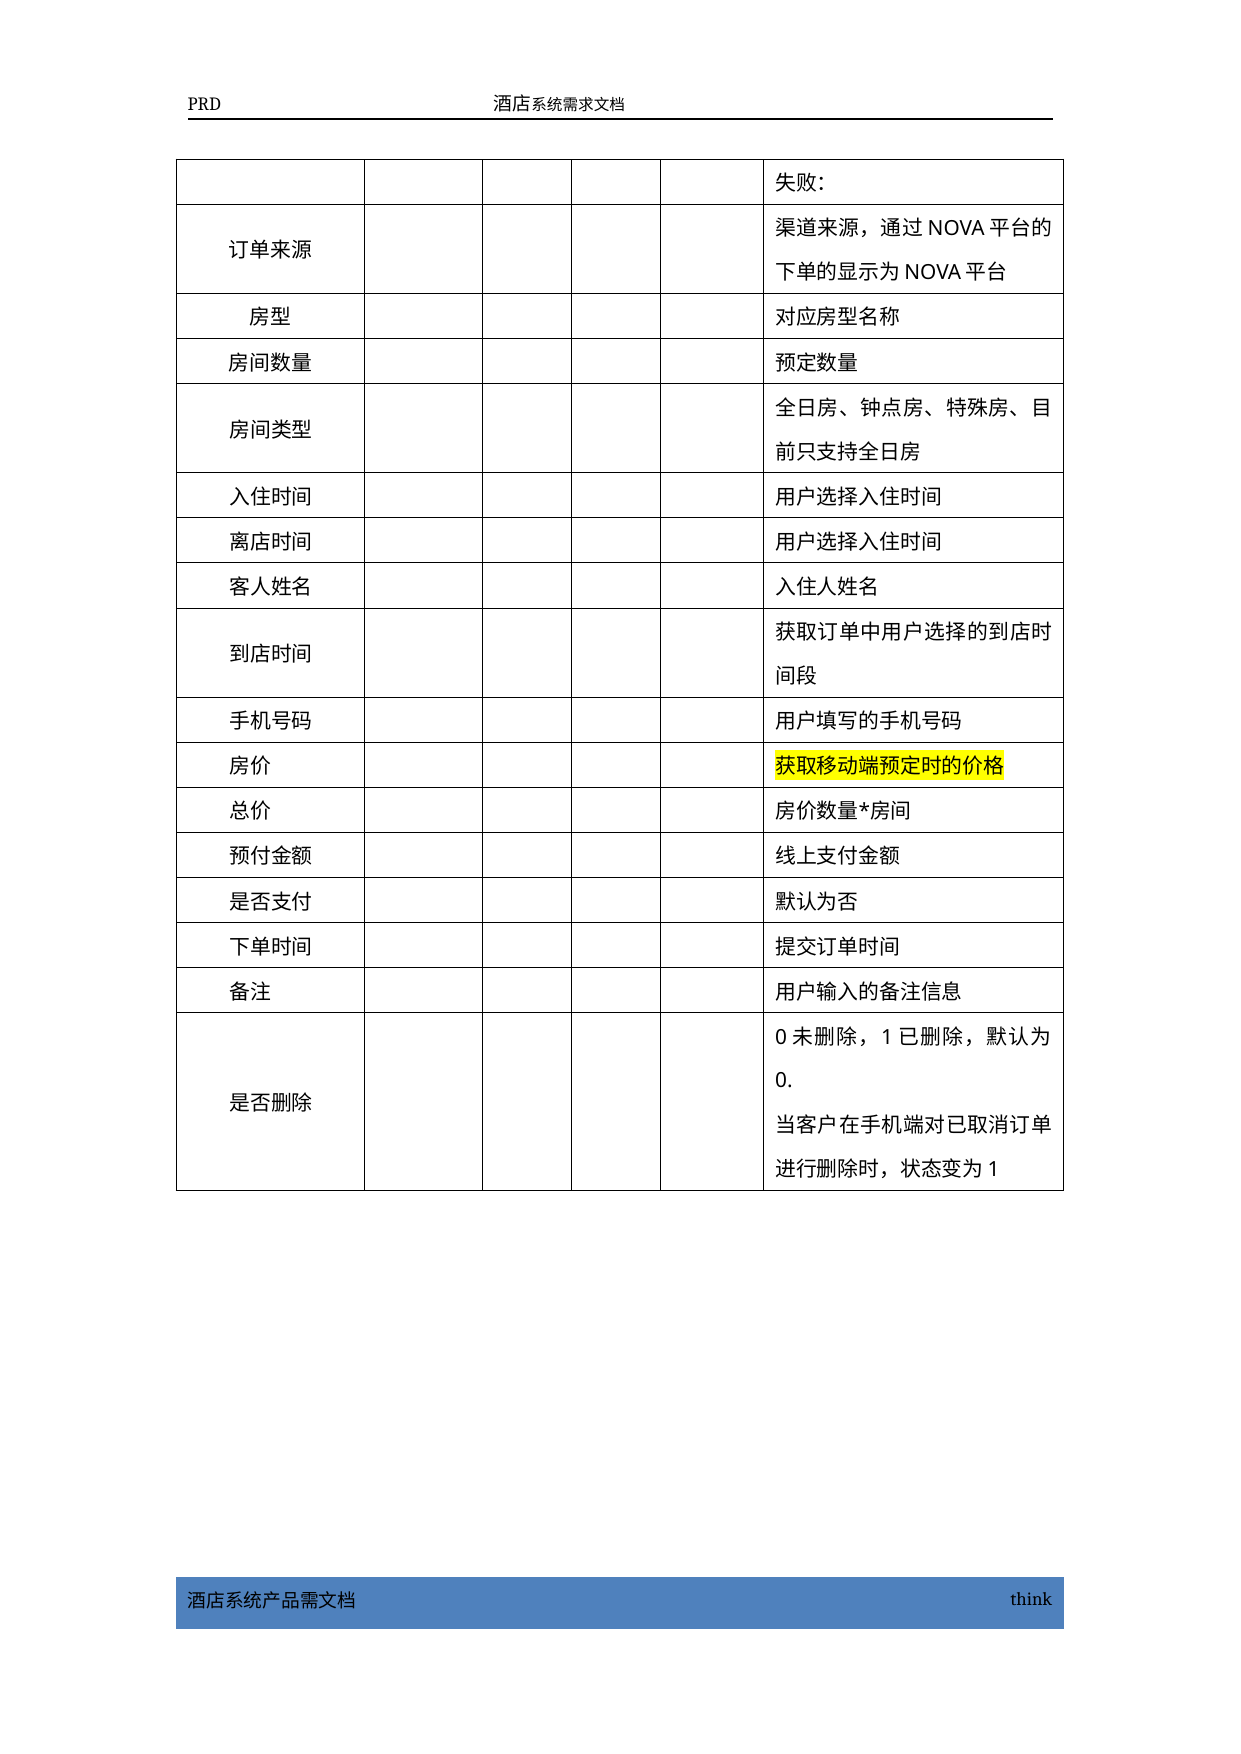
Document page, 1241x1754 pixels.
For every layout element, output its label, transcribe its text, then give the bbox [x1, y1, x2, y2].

table_cell 用户选择入住时间 [764, 473, 1063, 517]
table_cell 总价 [177, 788, 364, 832]
table_cell [365, 788, 482, 832]
table_cell [661, 609, 763, 697]
table_cell [572, 205, 660, 293]
table_cell [365, 473, 482, 517]
table_cell [483, 1013, 571, 1189]
table_cell [365, 609, 482, 697]
table_cell [365, 833, 482, 877]
table_cell [661, 788, 763, 832]
table_cell [365, 743, 482, 787]
table_cell 到店时间 [177, 609, 364, 697]
table_cell [572, 473, 660, 517]
table_cell [661, 698, 763, 742]
table_cell [661, 294, 763, 338]
table_cell [661, 384, 763, 472]
table_cell 预定数量 [764, 339, 1063, 383]
table_cell [365, 160, 482, 203]
table_cell [661, 518, 763, 562]
table_cell 预付金额 [177, 833, 364, 877]
table_cell [365, 205, 482, 293]
table_cell [483, 698, 571, 742]
table_cell [483, 160, 571, 203]
table_cell [661, 743, 763, 787]
table_cell 客人姓名 [177, 563, 364, 607]
table_cell [365, 878, 482, 922]
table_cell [764, 160, 1063, 203]
table_cell 获取订单中用户选择的到店时间段 [764, 609, 1063, 697]
table_cell 用户输入的备注信息 [764, 968, 1063, 1012]
table_cell [365, 294, 482, 338]
table_cell [572, 968, 660, 1012]
table_cell [572, 160, 660, 203]
table_cell [483, 384, 571, 472]
table_cell 订单来源 [177, 205, 364, 293]
table_cell [365, 923, 482, 967]
table_cell 用户填写的手机号码 [764, 698, 1063, 742]
table_cell [572, 833, 660, 877]
table_cell 房价 [177, 743, 364, 787]
table_cell [483, 788, 571, 832]
table_cell 房型 [177, 294, 364, 338]
table_cell [572, 563, 660, 607]
table_cell [483, 833, 571, 877]
table_cell 入住时间 [177, 473, 364, 517]
table_cell [661, 473, 763, 517]
table_cell [365, 563, 482, 607]
table_cell 是否支付 [177, 878, 364, 922]
table_cell 离店时间 [177, 518, 364, 562]
table_cell 房间数量 [177, 339, 364, 383]
table_cell [483, 473, 571, 517]
table_cell [483, 518, 571, 562]
table_cell [572, 743, 660, 787]
table_cell 提交订单时间 [764, 923, 1063, 967]
table_cell [365, 384, 482, 472]
table_cell [365, 518, 482, 562]
table_cell 全日房、钟点房、特殊房、目前只支持全日房 [764, 384, 1063, 472]
table_cell 订单状态 [177, 160, 364, 203]
table_cell [661, 160, 763, 203]
table_cell 手机号码 [177, 698, 364, 742]
table_cell [572, 878, 660, 922]
table_cell 房间类型 [177, 384, 364, 472]
table_cell [483, 968, 571, 1012]
table_cell [661, 923, 763, 967]
table_cell 入住人姓名 [764, 563, 1063, 607]
table_cell [483, 609, 571, 697]
table_cell 获取移动端预定时的价格 [764, 743, 1063, 787]
table_cell [572, 923, 660, 967]
table_cell [572, 384, 660, 472]
table_cell 默认为否 [764, 878, 1063, 922]
table_cell 用户选择入住时间 [764, 518, 1063, 562]
table_cell 房价数量*房间 [764, 788, 1063, 832]
table_cell [661, 1013, 763, 1189]
table_cell 备注 [177, 968, 364, 1012]
table_cell [661, 833, 763, 877]
table_cell [483, 878, 571, 922]
table_cell [661, 205, 763, 293]
table_cell [572, 788, 660, 832]
table_cell [483, 339, 571, 383]
table_cell 是否删除 [177, 1013, 364, 1189]
table_cell 下单时间 [177, 923, 364, 967]
table_cell 渠道来源，通过NOVA平台的下单的显示为NOVA平台 [764, 205, 1063, 293]
table_cell [483, 563, 571, 607]
table_cell [572, 518, 660, 562]
table_cell 0未删除，1已删除，默认为0. 当客户在手机端对已取消订单进行删除时，状态变为1 [764, 1013, 1063, 1189]
table_cell [572, 294, 660, 338]
table_cell [483, 205, 571, 293]
table_cell 对应房型名称 [764, 294, 1063, 338]
table_cell [365, 1013, 482, 1189]
table_cell [661, 968, 763, 1012]
table_cell [661, 878, 763, 922]
table_cell 线上支付金额 [764, 833, 1063, 877]
table_cell [365, 339, 482, 383]
table_cell [365, 968, 482, 1012]
table_cell [365, 698, 482, 742]
table_cell [483, 743, 571, 787]
table_cell [572, 698, 660, 742]
table_cell [661, 563, 763, 607]
table_cell [572, 1013, 660, 1189]
table_cell [483, 923, 571, 967]
table_cell [572, 339, 660, 383]
table_cell [572, 609, 660, 697]
table_cell [661, 339, 763, 383]
table_cell [483, 294, 571, 338]
